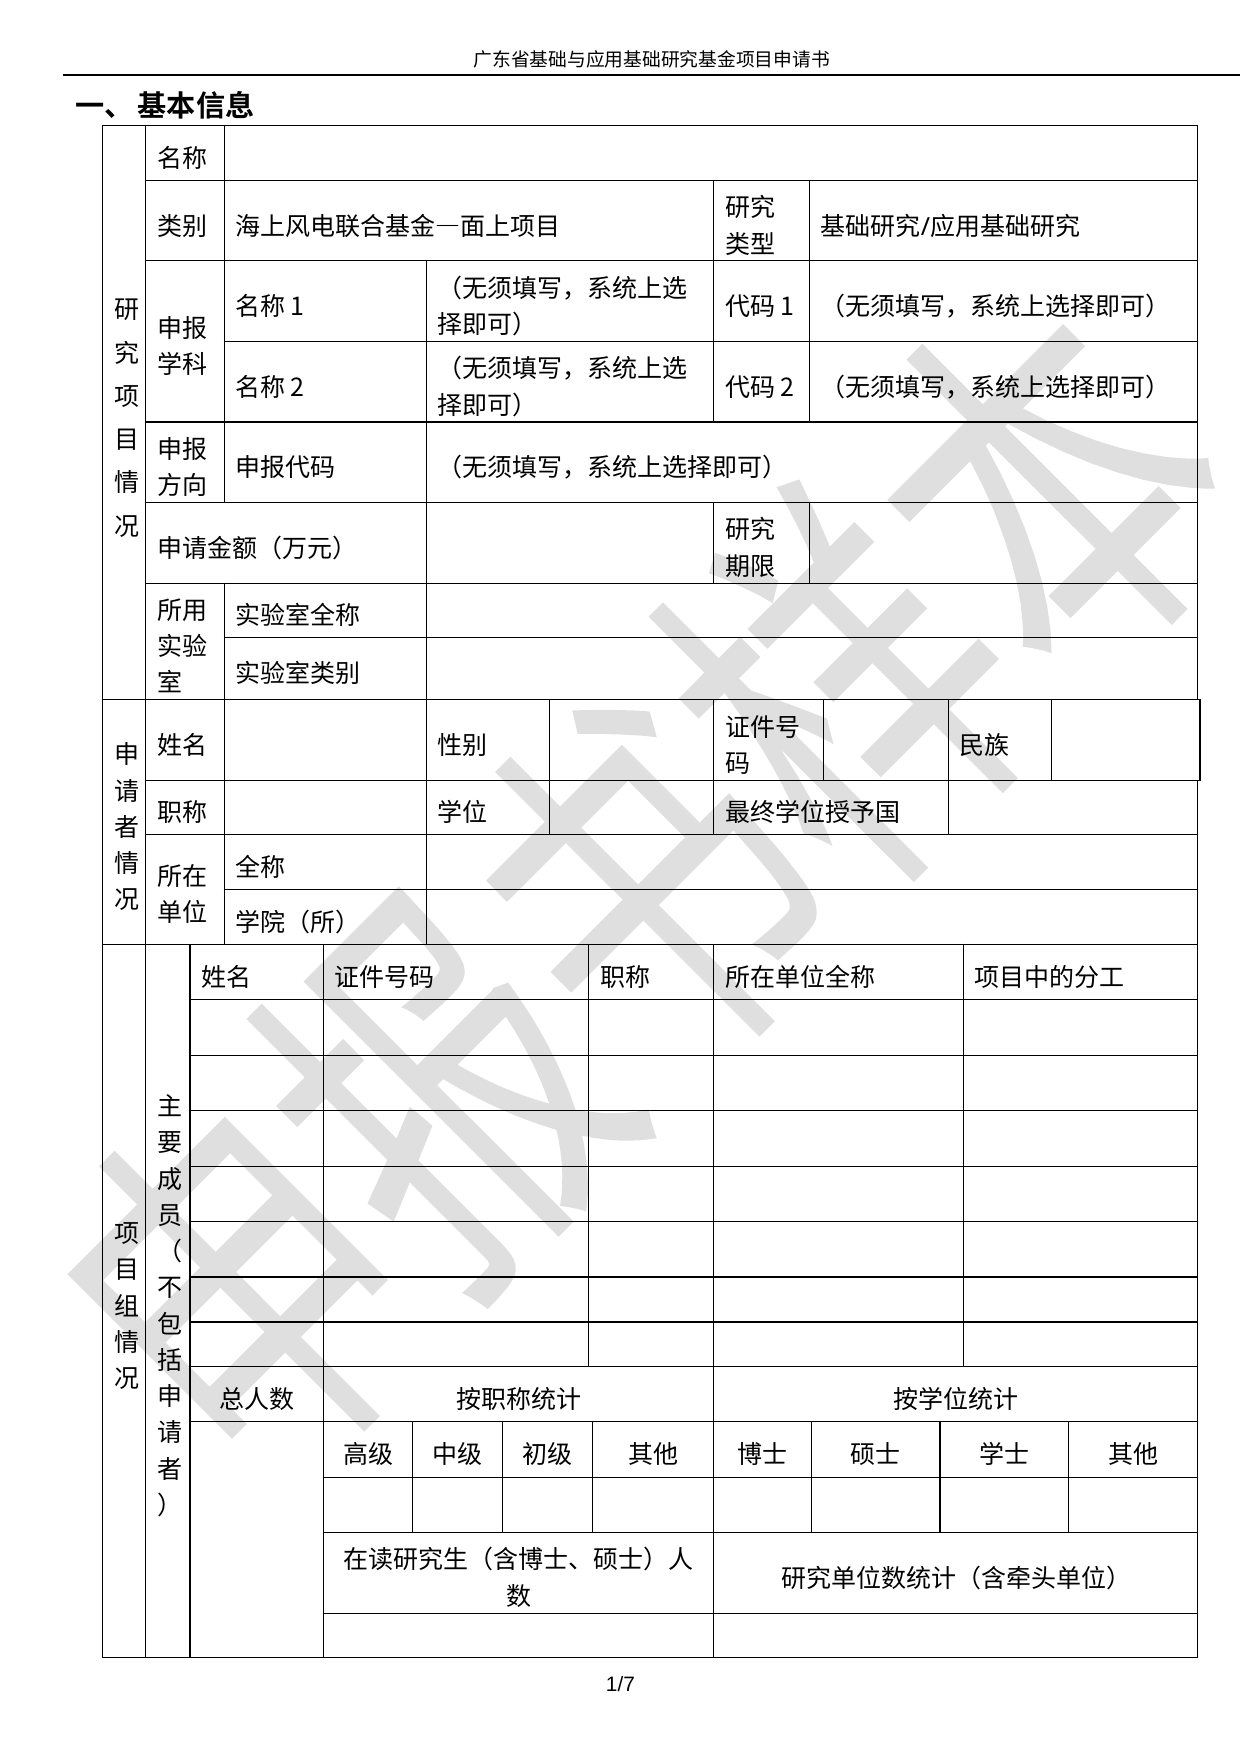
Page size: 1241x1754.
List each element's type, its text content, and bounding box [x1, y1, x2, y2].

table_cell [589, 1056, 713, 1110]
table_cell 学士 [941, 1422, 1068, 1477]
table_cell 高级 [324, 1422, 412, 1477]
table_cell [941, 1478, 1068, 1532]
table_cell [324, 1000, 588, 1055]
table_cell [191, 1323, 323, 1366]
table_cell [714, 1056, 963, 1110]
table_cell 海上风电联合基金—面上项目 [225, 181, 713, 260]
table_cell [589, 1323, 713, 1366]
table_cell 民族 [949, 700, 1051, 780]
table_cell 研究单位数统计（含牵头单位） [714, 1533, 1197, 1612]
table_cell 基础研究/应用基础研究 [810, 181, 1197, 260]
table_cell [714, 1167, 963, 1221]
table_cell （无须填写，系统上选择即可） [427, 423, 1197, 502]
table_cell [324, 1278, 588, 1321]
subtitle 基本信息 [75, 83, 1240, 125]
table_cell [964, 1167, 1197, 1221]
table_cell [413, 1478, 502, 1532]
table_cell 申请金额（万元） [146, 503, 426, 582]
table_cell 硕士 [812, 1422, 939, 1477]
table_cell [964, 1056, 1197, 1110]
table_cell [949, 781, 1197, 834]
table_cell 中级 [413, 1422, 502, 1477]
table_cell 所用实验室 [146, 584, 224, 699]
table_cell [191, 1422, 323, 1657]
table_cell [964, 1111, 1197, 1166]
table_cell 项目中的分工 [964, 945, 1197, 999]
table_cell 主要成员（不包括申请者） [146, 945, 189, 1657]
table_cell 博士 [714, 1422, 811, 1477]
table_cell [324, 1323, 588, 1366]
table_cell [589, 1222, 713, 1276]
table_cell [824, 700, 948, 780]
table_cell [714, 1111, 963, 1166]
table_cell [427, 835, 1197, 889]
table_cell 姓名 [146, 700, 224, 780]
table_cell [191, 1278, 323, 1321]
table_cell 职称 [146, 781, 224, 834]
table_cell 实验室全称 [225, 584, 426, 637]
table_cell [714, 1614, 1197, 1657]
table_cell 所在单位 [146, 835, 224, 943]
table_cell [191, 1167, 323, 1221]
table_cell [812, 1478, 939, 1532]
table_cell [225, 781, 426, 834]
table_cell [427, 584, 1197, 637]
table_header 名称 [146, 126, 224, 180]
table_cell [427, 503, 713, 582]
table_cell 总人数 [191, 1367, 323, 1421]
table_cell 最终学位授予国 [714, 781, 948, 834]
table_cell 申报代码 [225, 423, 426, 502]
table_cell 申请者情况 [103, 700, 145, 943]
table_cell [714, 1222, 963, 1276]
table_cell [324, 1167, 588, 1221]
table_cell [550, 700, 713, 780]
table_cell [324, 1478, 412, 1532]
table_cell 所在单位全称 [714, 945, 963, 999]
table_cell 申报方向 [146, 423, 224, 502]
table_cell 其他 [1069, 1422, 1197, 1477]
table_cell 研究类型 [714, 181, 809, 260]
table_cell [1052, 700, 1199, 780]
table_cell [593, 1478, 713, 1532]
table_cell [324, 1056, 588, 1110]
table_cell [964, 1323, 1197, 1366]
table_cell 性别 [427, 700, 549, 780]
table_cell [324, 1614, 713, 1657]
table_cell [225, 700, 426, 780]
table_cell [714, 1278, 963, 1321]
table_cell 证件号码 [324, 945, 588, 999]
table_cell 职称 [589, 945, 713, 999]
table_cell 学院（所） [225, 890, 426, 943]
table_cell [427, 638, 1197, 699]
table_header 研 究 项 目 情 况 [103, 126, 145, 699]
table_cell [714, 1478, 811, 1532]
table_cell 学位 [427, 781, 549, 834]
table_cell [427, 890, 1197, 943]
table_cell 按职称统计 [324, 1367, 713, 1421]
table_cell （无须填写，系统上选择即可） [427, 261, 713, 341]
table_cell [550, 781, 713, 834]
table_cell 类别 [146, 181, 224, 260]
table_cell [714, 1323, 963, 1366]
table_cell [1069, 1478, 1197, 1532]
table_cell [191, 1000, 323, 1055]
table_cell （无须填写，系统上选择即可） [810, 261, 1197, 341]
table_cell 姓名 [191, 945, 323, 999]
table_cell 申报学科 [146, 261, 224, 421]
table_cell 全称 [225, 835, 426, 889]
table_cell 按学位统计 [714, 1367, 1197, 1421]
table_cell 研究期限 [714, 503, 809, 582]
table_cell 在读研究生（含博士、硕士）人数 [324, 1533, 713, 1612]
table_cell [589, 1000, 713, 1055]
table_cell 代码1 [714, 261, 809, 341]
table_cell [714, 1000, 963, 1055]
table_cell 初级 [503, 1422, 592, 1477]
table_cell [964, 1222, 1197, 1276]
table_cell [964, 1000, 1197, 1055]
table_cell [589, 1111, 713, 1166]
table_cell （无须填写，系统上选择即可） [810, 342, 1197, 421]
table_cell [324, 1111, 588, 1166]
table_cell 名称2 [225, 342, 426, 421]
table_cell [191, 1222, 323, 1276]
table_header [225, 126, 1197, 180]
table_cell （无须填写，系统上选择即可） [427, 342, 713, 421]
table_cell [589, 1167, 713, 1221]
table_cell [589, 1278, 713, 1321]
table_cell 其他 [593, 1422, 713, 1477]
table_cell 证件号码 [714, 700, 823, 780]
table_cell 项目组情况 [103, 945, 145, 1657]
table_cell 代码2 [714, 342, 809, 421]
table_cell [964, 1278, 1197, 1321]
table_cell [191, 1056, 323, 1110]
table_cell [324, 1222, 588, 1276]
table_cell [191, 1111, 323, 1166]
table_cell [810, 503, 1197, 582]
table_cell 实验室类别 [225, 638, 426, 699]
table_cell 名称1 [225, 261, 426, 341]
table_cell [503, 1478, 592, 1532]
